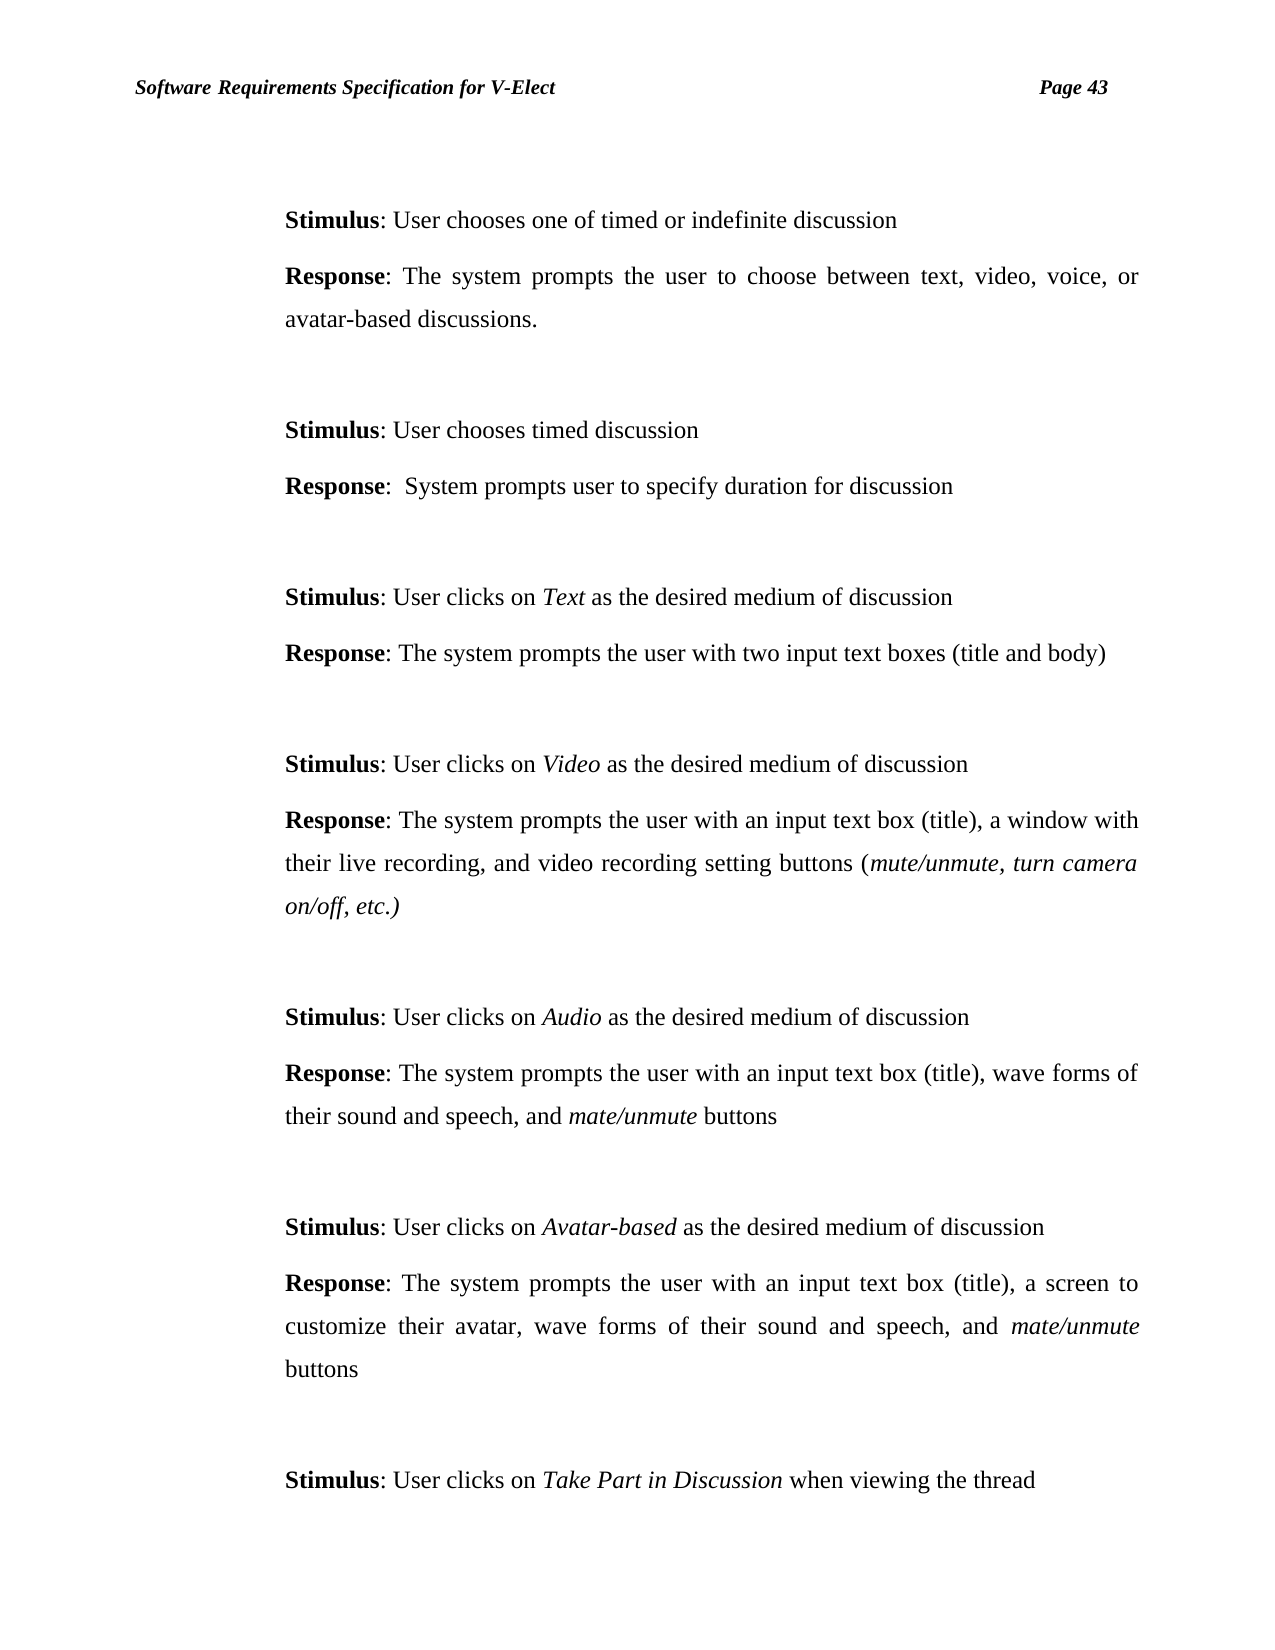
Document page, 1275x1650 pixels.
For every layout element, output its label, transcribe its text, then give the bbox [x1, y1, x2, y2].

text Stimulus: User chooses one of timed or indefinite discussion [285, 206, 1140, 234]
text Stimulus: User clicks on Avatar-based as the desired medium of discussion [285, 1212, 1140, 1241]
text Response: The system prompts the user to choose between text, video, voice, or avatar-based discussions. [285, 261, 1140, 333]
text Stimulus: User chooses timed discussion [285, 416, 1140, 444]
text Response: The system prompts the user with two input text boxes (title and body) [285, 638, 1140, 667]
text Response: The system prompts the user with an input text box (title), wave forms of their sound and speech, and mate/unmute buttons [285, 1058, 1140, 1130]
text Response: The system prompts the user with an input text box (title), a screen to customize their avatar, wave forms of their sound and speech, and mate/unmute buttons [285, 1268, 1140, 1383]
text Response: System prompts user to specify duration for discussion [285, 471, 1140, 500]
text Stimulus: User clicks on Text as the desired medium of discussion [285, 582, 1140, 611]
text Stimulus: User clicks on Video as the desired medium of discussion [285, 749, 1140, 778]
text Stimulus: User clicks on Audio as the desired medium of discussion [285, 1002, 1140, 1031]
text Stimulus: User clicks on Take Part in Discussion when viewing the thread [285, 1466, 1140, 1494]
text Response: The system prompts the user with an input text box (title), a window with their live recording, and video recording setting buttons (mute/unmute, turn camera on/off, etc.) [285, 805, 1140, 920]
